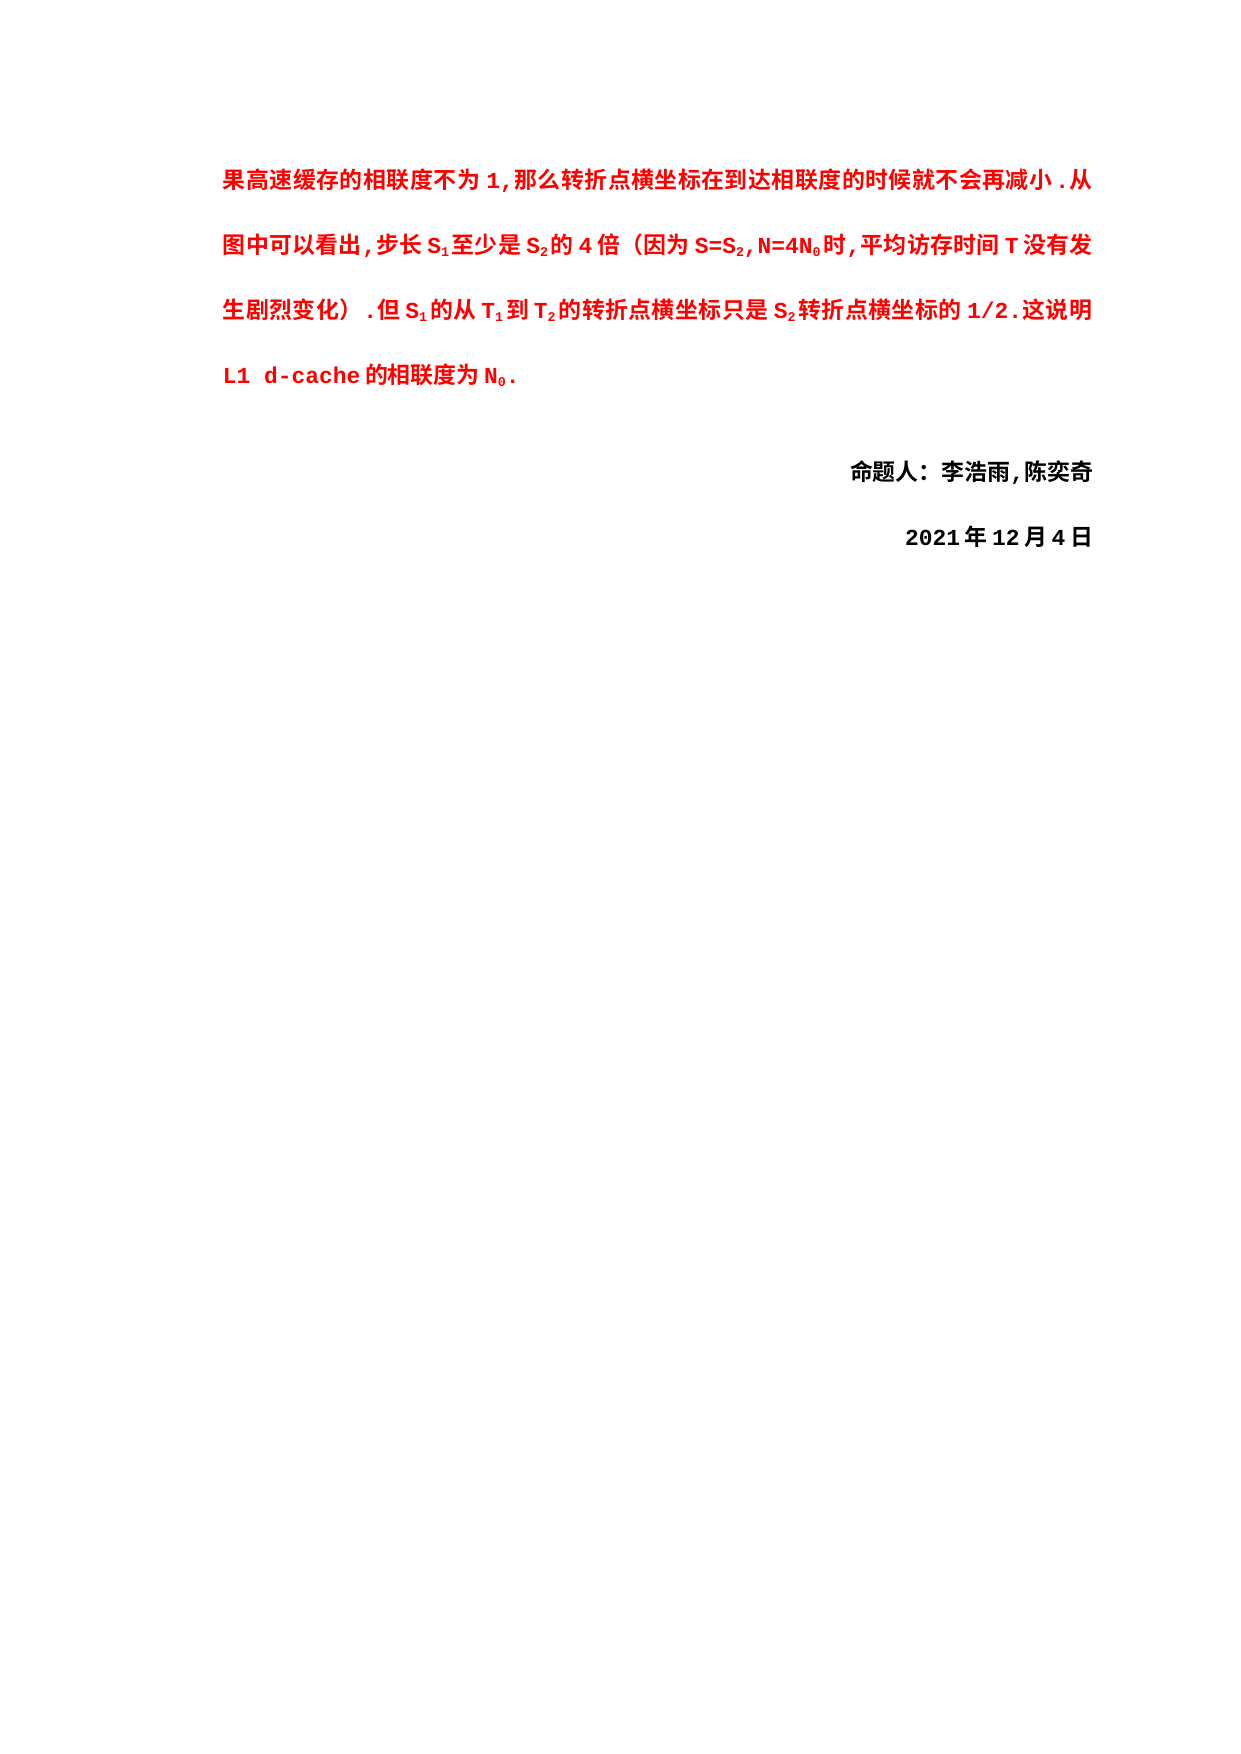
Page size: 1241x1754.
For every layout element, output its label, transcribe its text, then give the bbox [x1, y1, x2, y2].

text 2021年12月4日 [148, 503, 1093, 568]
list 命题人：李浩雨,陈奕奇 [223, 438, 1093, 503]
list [148, 146, 1093, 406]
